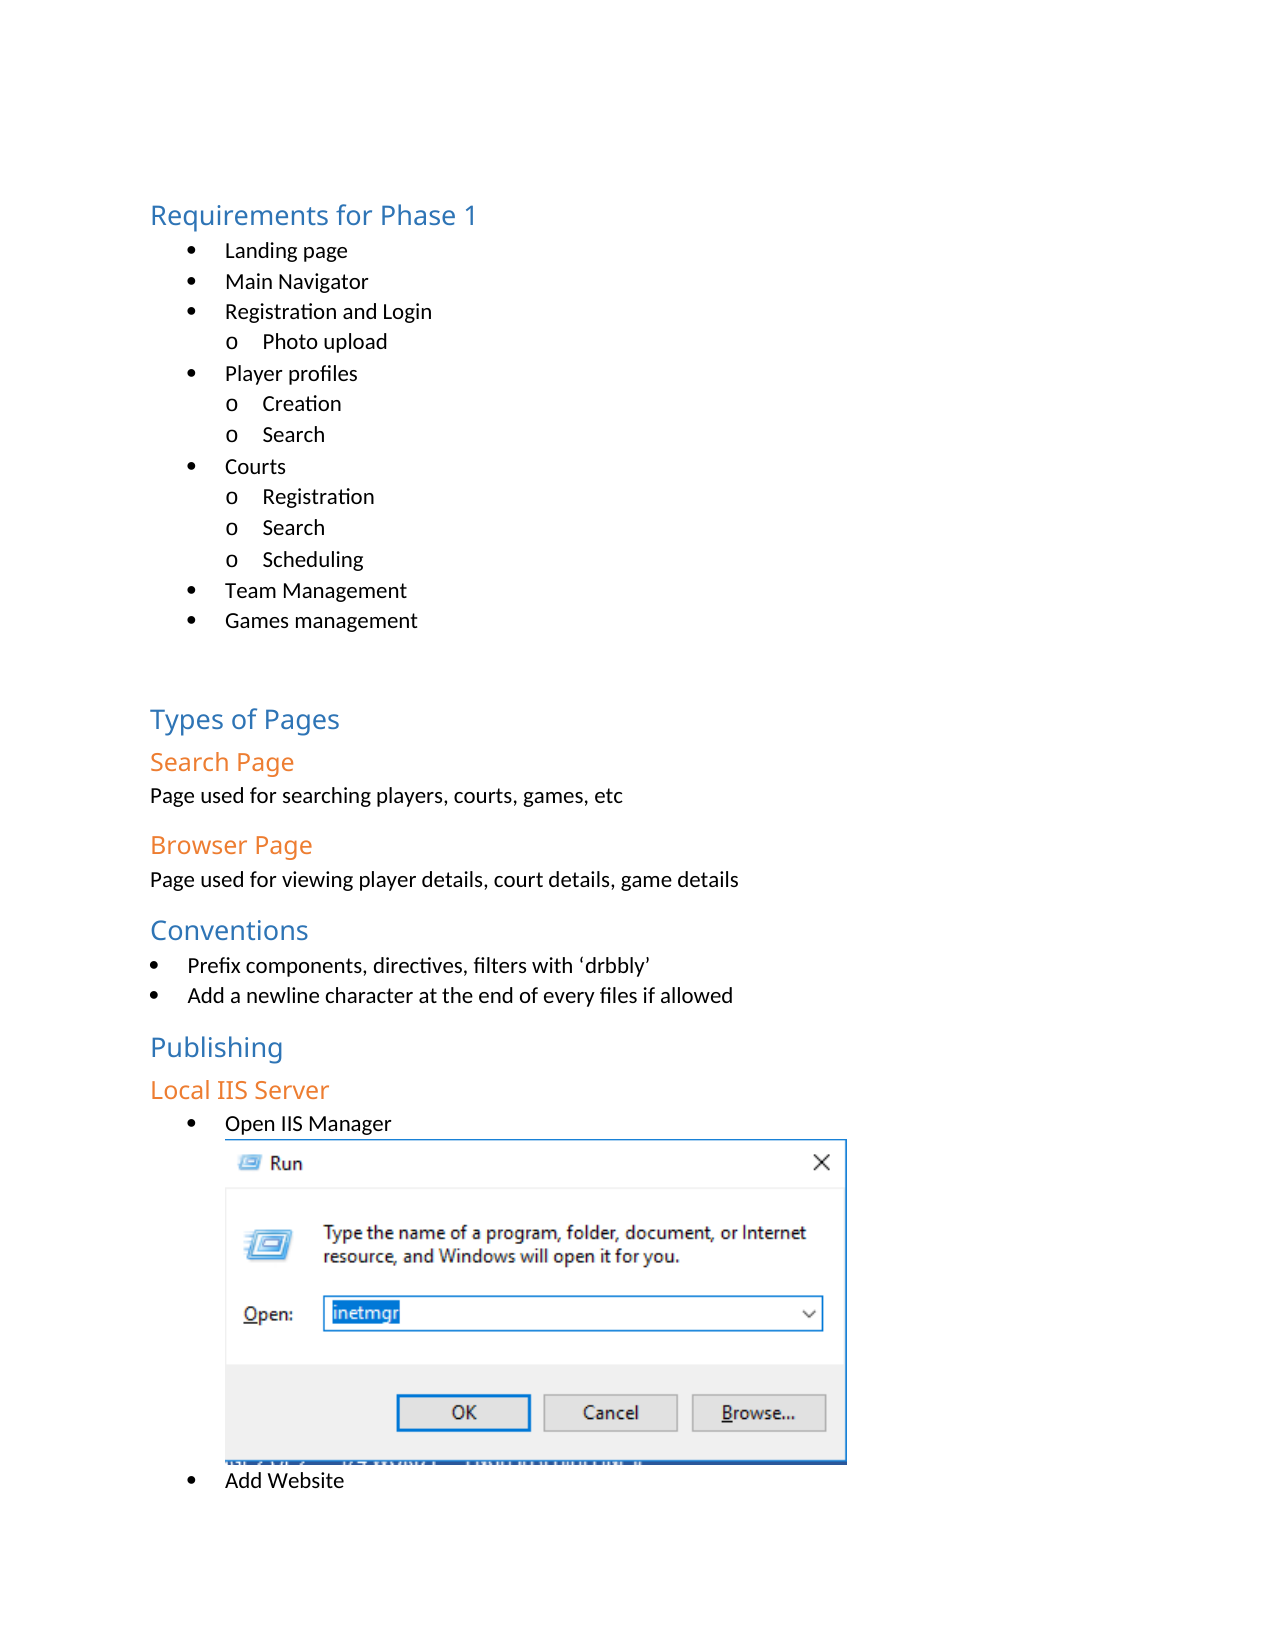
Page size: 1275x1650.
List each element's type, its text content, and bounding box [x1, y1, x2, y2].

list Add a newline character at the end of every files if allowed [150, 982, 1125, 1010]
list Scheduling [225, 545, 1125, 574]
subtitle Browser Page [150, 828, 1125, 862]
list Registration and Login [187, 297, 1125, 325]
list Photo upload [225, 327, 1125, 356]
list Search [225, 513, 1125, 543]
list Team Management [187, 576, 1125, 604]
subtitle Conventions [150, 912, 1125, 948]
subtitle Local IIS Server [150, 1072, 1125, 1107]
list Prefix components, directives, filters with ‘drbbly’ [150, 951, 1125, 979]
subtitle Publishing [150, 1028, 1125, 1065]
list Main Navigator [187, 267, 1125, 295]
list Player profiles [187, 359, 1125, 387]
picture [225, 1139, 847, 1465]
list Open IIS Manager [187, 1109, 1125, 1137]
subtitle Types of Pages [150, 700, 1125, 737]
list Creation [225, 389, 1125, 418]
list Games management [187, 607, 1125, 635]
list Courts [187, 452, 1125, 480]
subtitle Search Page [150, 744, 1125, 778]
text Page used for searching players, courts, games, etc [150, 781, 1125, 809]
list Landing page [187, 237, 1125, 265]
subtitle Requirements for Phase 1 [150, 197, 1125, 234]
list Registration [225, 482, 1125, 511]
list Search [225, 420, 1125, 449]
text Page used for viewing player details, court details, game details [150, 865, 1125, 893]
list Add Website [187, 1467, 1125, 1495]
